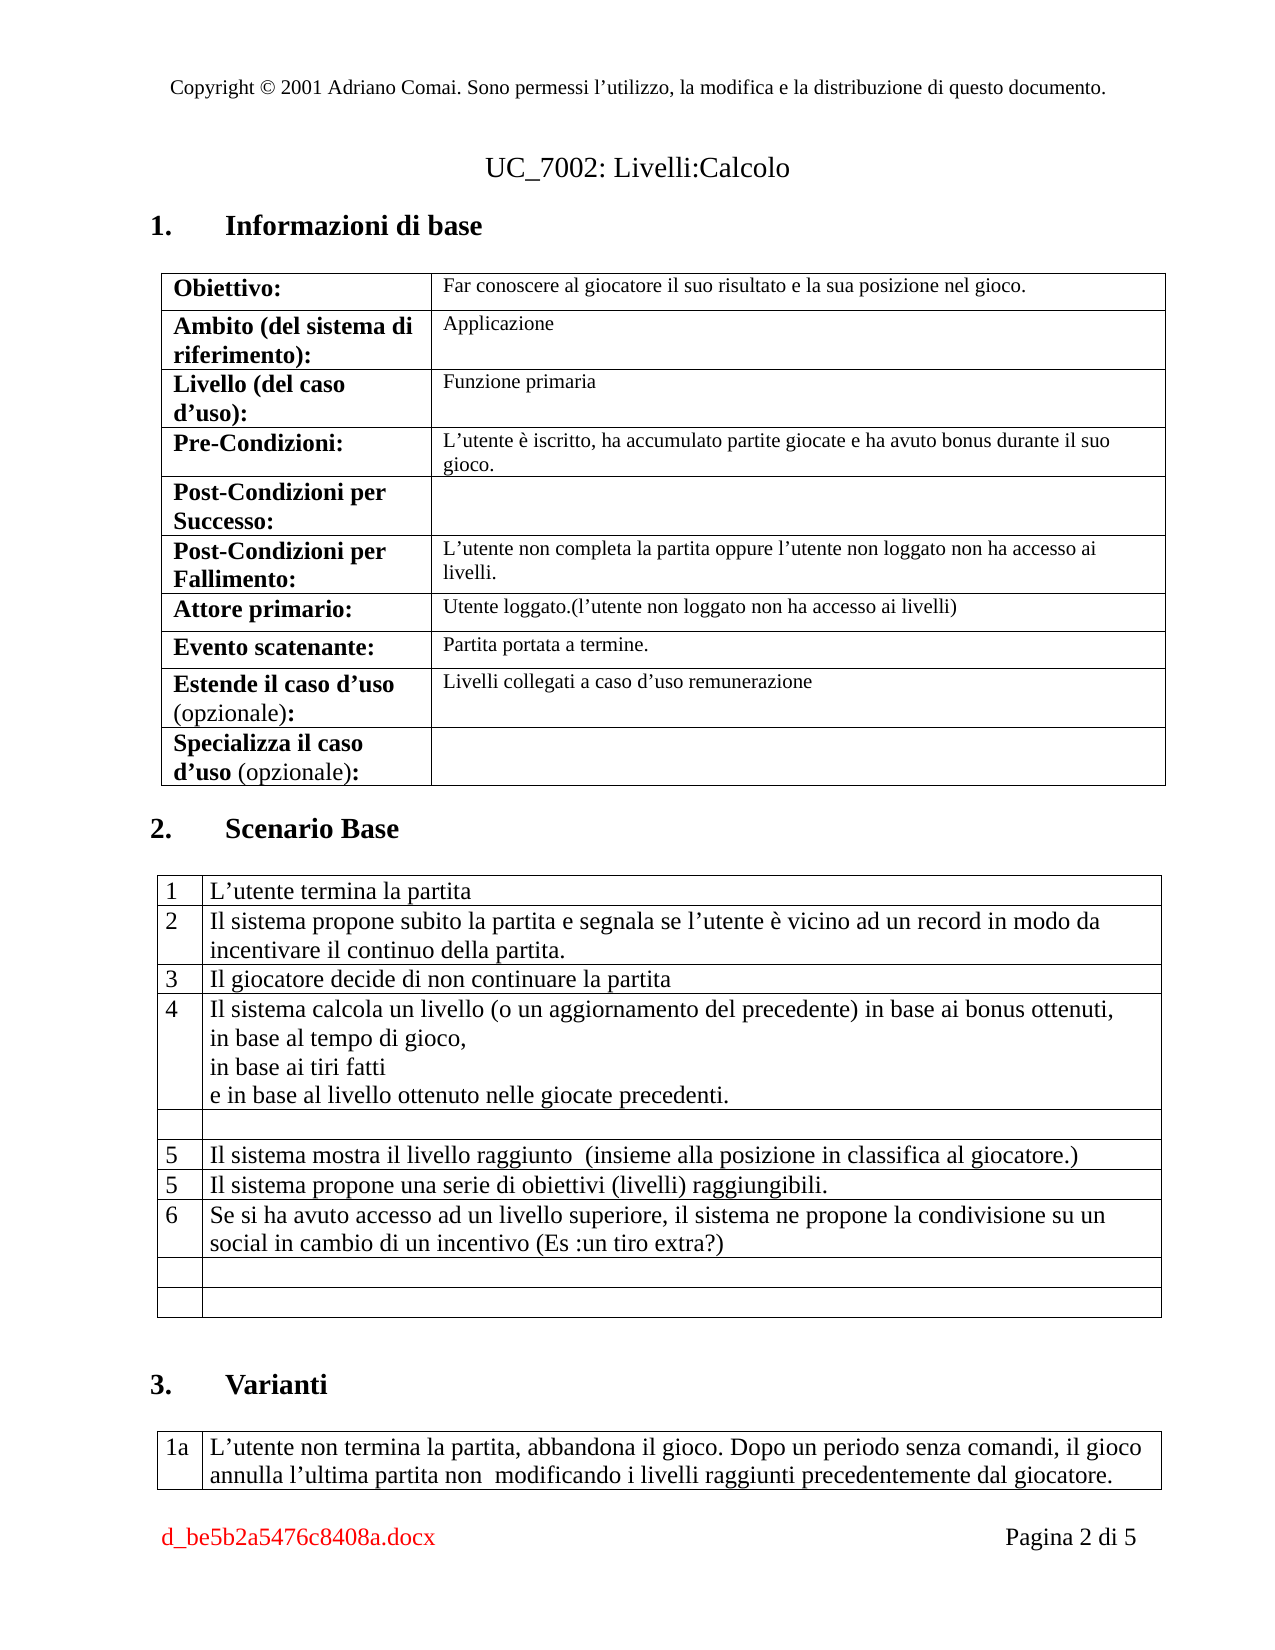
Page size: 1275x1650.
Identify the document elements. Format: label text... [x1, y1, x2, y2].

table_cell 5 [158, 1140, 202, 1169]
table_cell Post-Condizioni per Fallimento: [162, 536, 431, 593]
table_cell [203, 1288, 1161, 1317]
table_cell Il sistema propone subito la partita e segnala se l’utente è vicino ad un record in modo da incentivare il continuo della partita. [203, 906, 1161, 963]
table_cell [158, 1258, 202, 1287]
table_cell [158, 1288, 202, 1317]
table_cell 6 [158, 1200, 202, 1257]
table_cell Partita portata a termine. [432, 632, 1165, 668]
table_cell L’utente è iscritto, ha accumulato partite giocate e ha avuto bonus durante il suo gioco. [432, 428, 1165, 476]
table_cell [203, 1110, 1161, 1139]
table_cell Pre-Condizioni: [162, 428, 431, 476]
table_cell Specializza il caso d’uso (opzionale): [162, 728, 431, 785]
table_cell Il giocatore decide di non continuare la partita [203, 965, 1161, 993]
table_cell Post-Condizioni per Successo: [162, 477, 431, 535]
subtitle Informazioni di base [150, 208, 1125, 242]
table_header 1a [158, 1432, 202, 1489]
subtitle Varianti [150, 1367, 1125, 1401]
table_cell [203, 1258, 1161, 1287]
table_cell 5 [158, 1170, 202, 1199]
table_cell Evento scatenante: [162, 632, 431, 668]
table_cell 4 [158, 994, 202, 1109]
table_cell Livelli collegati a caso d’uso remunerazione [432, 669, 1165, 727]
table_cell Il sistema calcola un livello (o un aggiornamento del precedente) in base ai bonus ottenuti, in base al tempo di gioco, in base ai tiri fatti e in base al livello ottenuto nelle giocate precedenti. [203, 994, 1161, 1109]
table_cell Attore primario: [162, 594, 431, 631]
table_cell Applicazione [432, 311, 1165, 368]
table_cell [158, 1110, 202, 1139]
table_cell Funzione primaria [432, 370, 1165, 427]
table_cell Estende il caso d’uso (opzionale): [162, 669, 431, 727]
subtitle Scenario Base [150, 811, 1125, 845]
table_cell Utente loggato.(l’utente non loggato non ha accesso ai livelli) [432, 594, 1165, 631]
table_cell L’utente non completa la partita oppure l’utente non loggato non ha accesso ai livelli. [432, 536, 1165, 593]
table_cell Se si ha avuto accesso ad un livello superiore, il sistema ne propone la condivisione su un social in cambio di un incentivo (Es :un tiro extra?) [203, 1200, 1161, 1257]
table_cell [432, 728, 1165, 785]
table_header Far conoscere al giocatore il suo risultato e la sua posizione nel gioco. [432, 274, 1165, 310]
table_header L’utente non termina la partita, abbandona il gioco. Dopo un periodo senza comandi, il gioco annulla l’ultima partita non modificando i livelli raggiunti precedentemente dal giocatore. [203, 1432, 1161, 1489]
table_cell [432, 477, 1165, 535]
text UC_7002: Livelli:Calcolo [150, 150, 1125, 183]
table_cell Ambito (del sistema di riferimento): [162, 311, 431, 368]
table_cell Livello (del caso d’uso): [162, 370, 431, 427]
table_cell 3 [158, 965, 202, 993]
table_header Obiettivo: [162, 274, 431, 310]
table_cell Il sistema propone una serie di obiettivi (livelli) raggiungibili. [203, 1170, 1161, 1199]
table_cell Il sistema mostra il livello raggiunto (insieme alla posizione in classifica al giocatore.) [203, 1140, 1161, 1169]
table_cell 2 [158, 906, 202, 963]
table_header L’utente termina la partita [203, 876, 1161, 905]
table_header 1 [158, 876, 202, 905]
